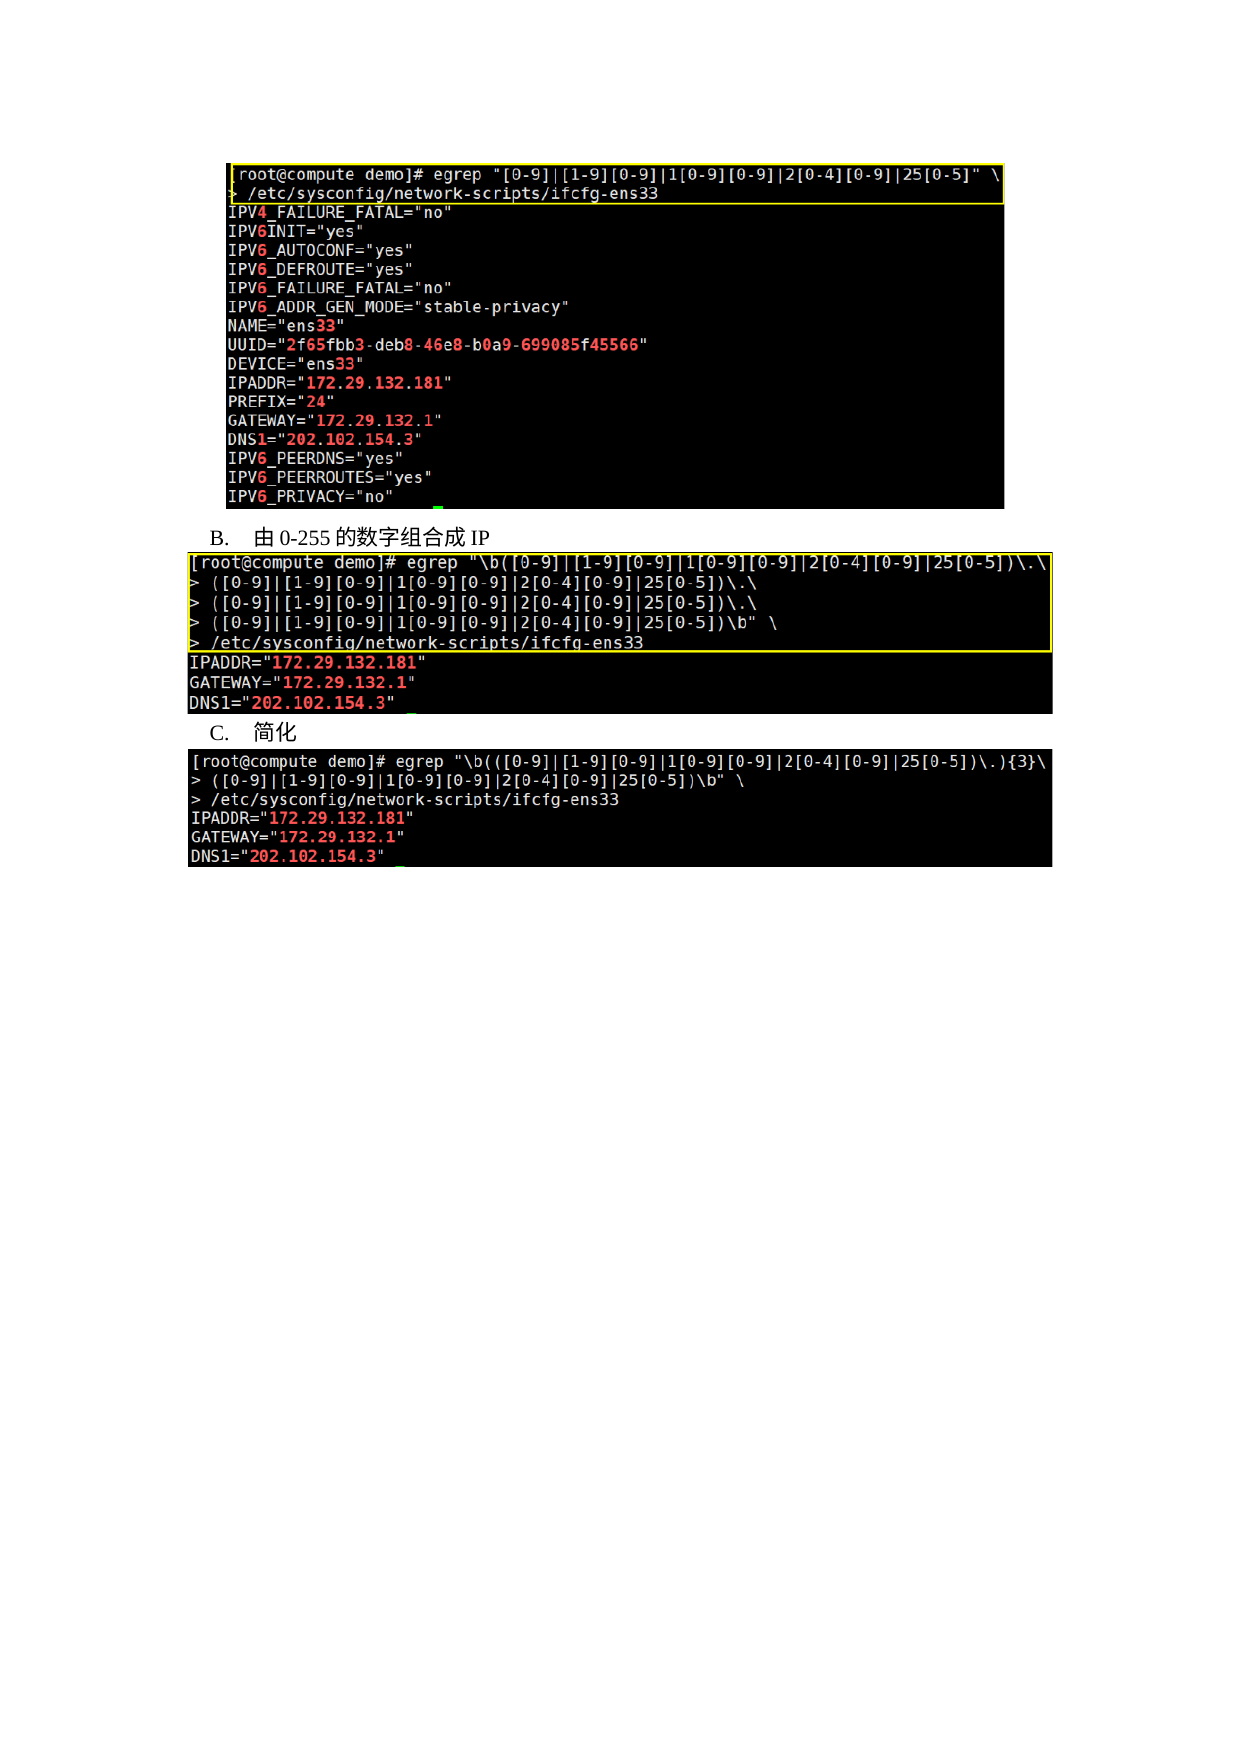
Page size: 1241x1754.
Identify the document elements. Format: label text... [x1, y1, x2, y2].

subtitle 由0-255的数字组合成IP [209, 519, 1031, 552]
picture [187, 552, 1053, 714]
picture [225, 162, 1005, 512]
picture [187, 747, 1053, 868]
subtitle 简化 [209, 714, 1031, 747]
